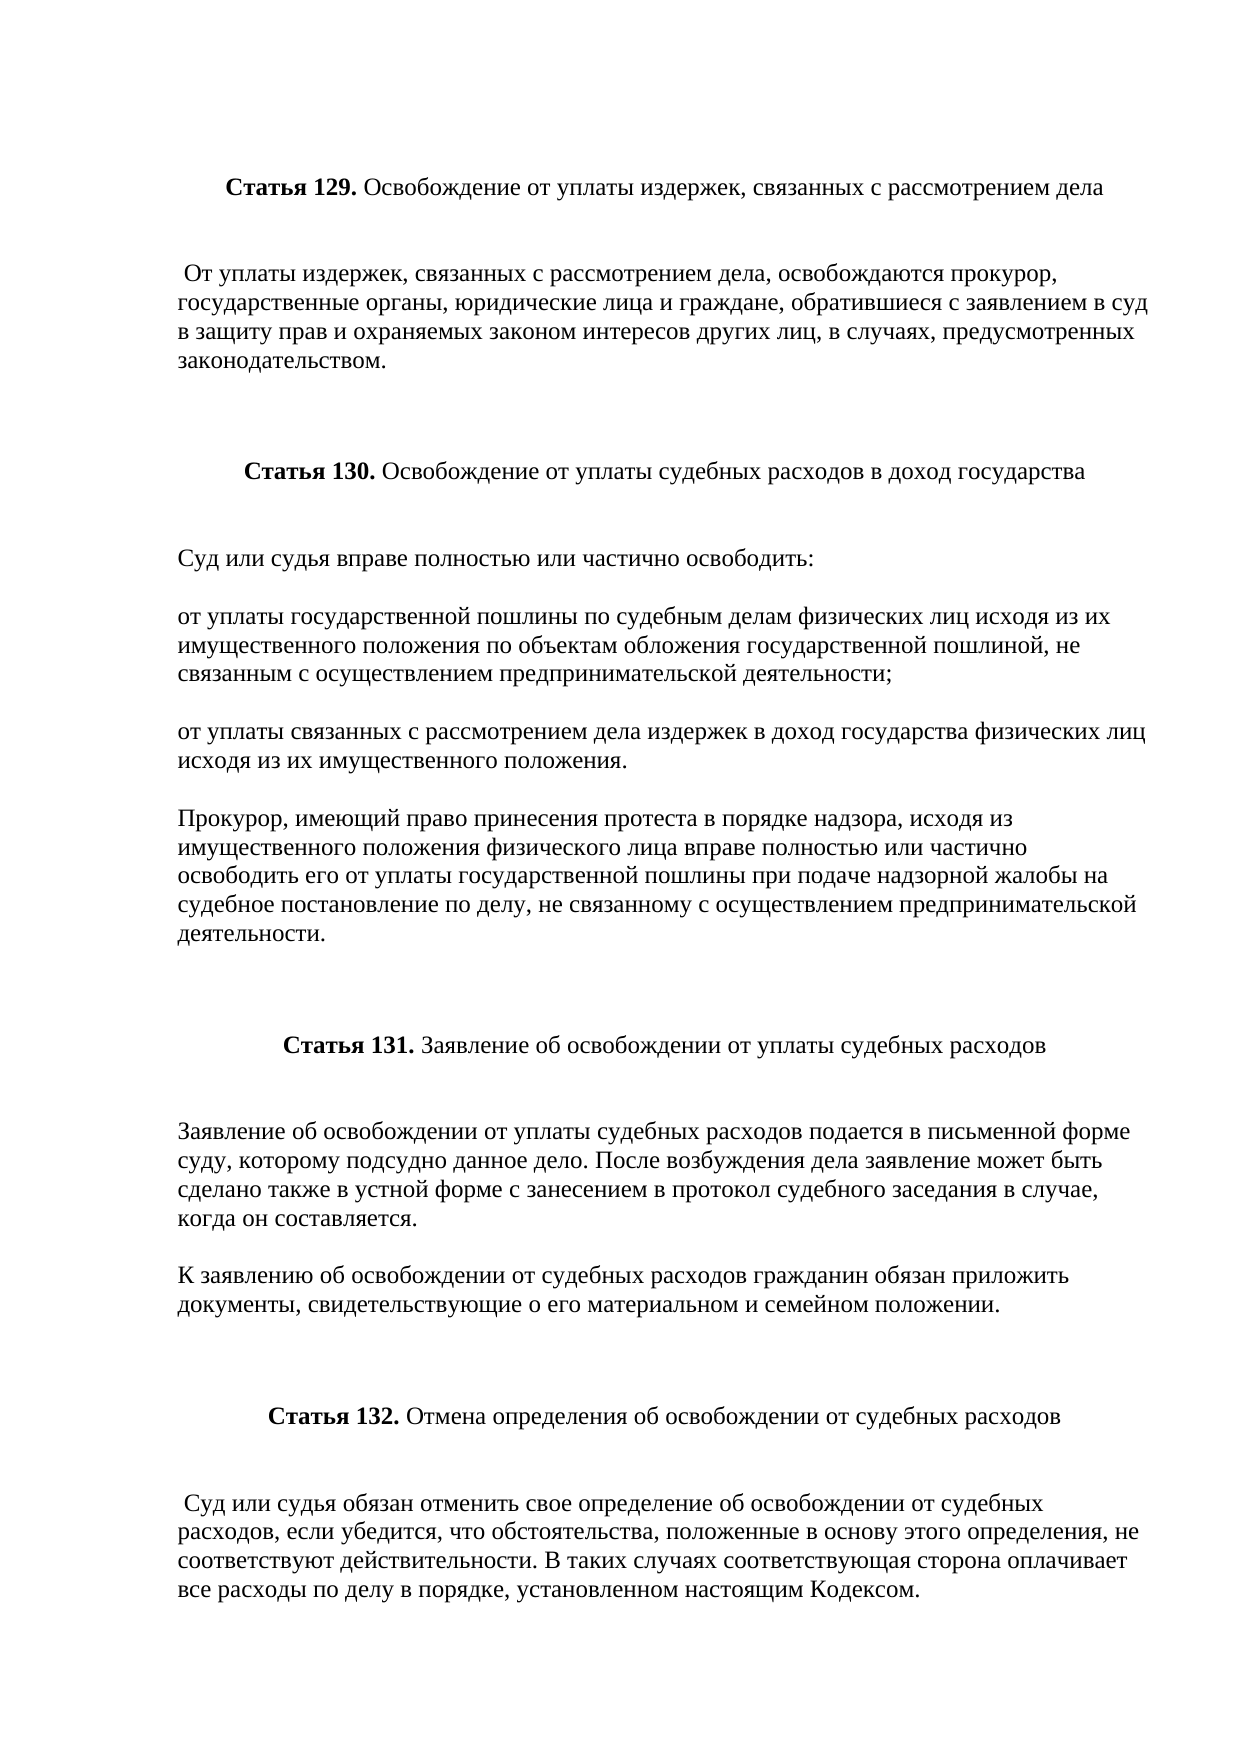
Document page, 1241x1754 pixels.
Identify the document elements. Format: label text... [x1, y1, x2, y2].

text от уплаты связанных с рассмотрением дела издержек в доход государства физических лиц исходя из их имущественного положения. [177, 716, 1152, 774]
text Заявление об освобождении от уплаты судебных расходов подается в письменной форме суду, которому подсудно данное дело. После возбуждения дела заявление может быть сделано также в устной форме с занесением в протокол судебного заседания в случае, когда он составляется. [177, 1116, 1152, 1231]
text Статья 131. Заявление об освобождении от уплаты судебных расходов [177, 1030, 1152, 1058]
text Прокурор, имеющий право принесения протеста в порядке надзора, исходя из имущественного положения физического лица вправе полностью или частично освободить его от уплаты государственной пошлины при подаче надзорной жалобы на судебное постановление по делу, не связанному с осуществлением предпринимательской деятельности. [177, 803, 1152, 947]
text Суд или судья вправе полностью или частично освободить: [177, 543, 1152, 572]
text Статья 129. Освобождение от уплаты издержек, связанных с рассмотрением дела [177, 172, 1152, 201]
text От уплаты издержек, связанных с рассмотрением дела, освобождаются прокурор, государственные органы, юридические лица и граждане, обратившиеся с заявлением в суд в защиту прав и охраняемых законом интересов других лиц, в случаях, предусмотренных законодательством. [177, 258, 1152, 373]
text Статья 132. Отмена определения об освобождении от судебных расходов [177, 1401, 1152, 1430]
text от уплаты государственной пошлины по судебным делам физических лиц исходя из их имущественного положения по объектам обложения государственной пошлиной, не связанным с осуществлением предпринимательской деятельности; [177, 601, 1152, 687]
text К заявлению об освобождении от судебных расходов гражданин обязан приложить документы, свидетельствующие о его материальном и семейном положении. [177, 1261, 1152, 1318]
text Статья 130. Освобождение от уплаты судебных расходов в доход государства [177, 456, 1152, 485]
text Суд или судья обязан отменить свое определение об освобождении от судебных расходов, если убедится, что обстоятельства, положенные в основу этого определения, не соответствуют действительности. В таких случаях соответствующая сторона оплачивает все расходы по делу в порядке, установленном настоящим Кодексом. [177, 1488, 1152, 1603]
